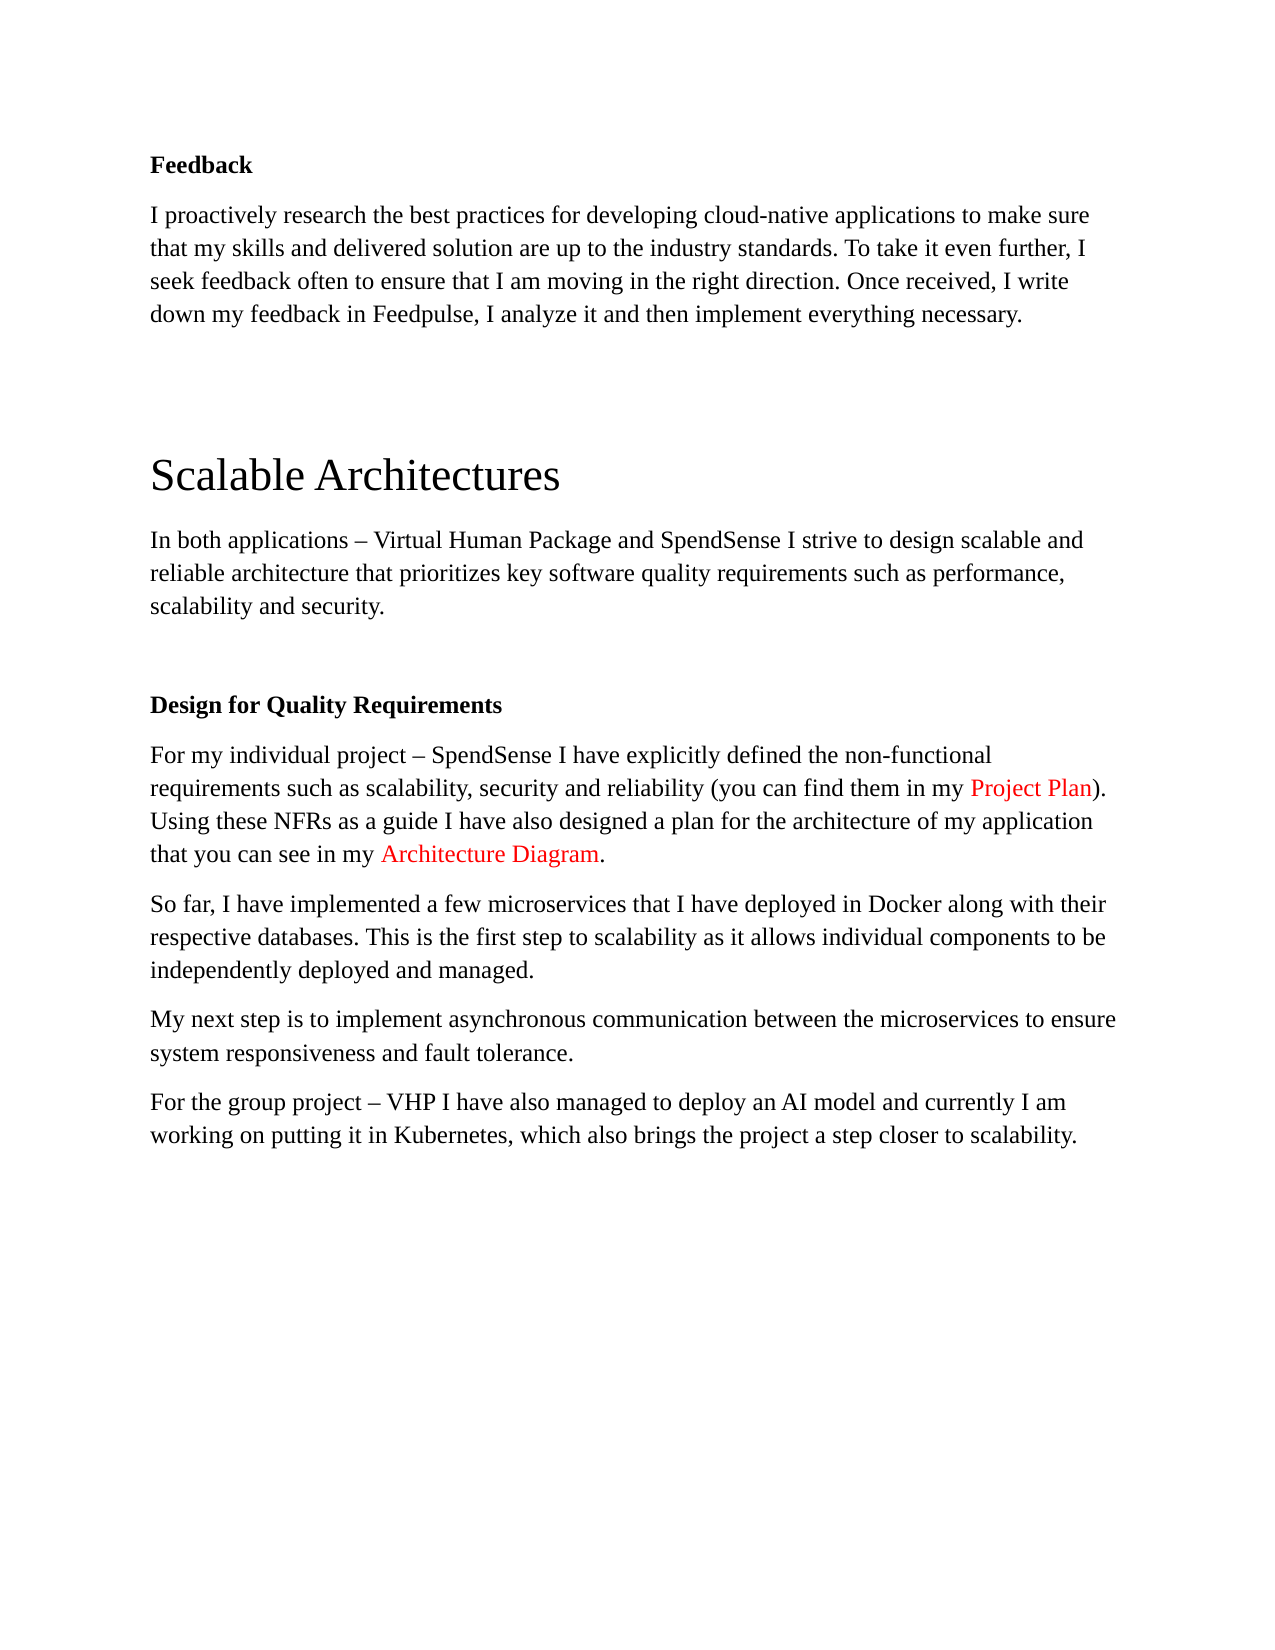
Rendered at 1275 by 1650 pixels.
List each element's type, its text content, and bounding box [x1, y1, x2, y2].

text I proactively research the best practices for developing cloud-native applications to make sure that my skills and delivered solution are up to the industry standards. To take it even further, I seek feedback often to ensure that I am moving in the right direction. Once received, I write down my feedback in Feedpulse, I analyze it and then implement everything necessary. [150, 200, 1125, 327]
text For the group project – VHP I have also managed to deploy an AI model and currently I am working on putting it in Kubernetes, which also brings the project a step closer to scalability. [150, 1087, 1125, 1149]
text In both applications – Virtual Human Package and SpendSense I strive to design scalable and reliable architecture that prioritizes key software quality requirements such as performance, scalability and security. [150, 525, 1125, 620]
text Feedback [150, 150, 1125, 179]
text For my individual project – SpendSense I have explicitly defined the non-functional requirements such as scalability, security and reliability (you can find them in my Project Plan). Using these NFRs as a guide I have also designed a plan for the architecture of my application that you can see in my Architecture Diagram. [150, 740, 1125, 868]
text My next step is to implement asynchronous communication between the microservices to ensure system responsiveness and fault tolerance. [150, 1004, 1125, 1066]
text Design for Quality Requirements [150, 690, 1125, 719]
text So far, I have implemented a few microservices that I have deployed in Docker along with their respective databases. This is the first step to scalability as it allows individual components to be independently deployed and managed. [150, 889, 1125, 984]
text Scalable Architectures [150, 448, 1125, 501]
